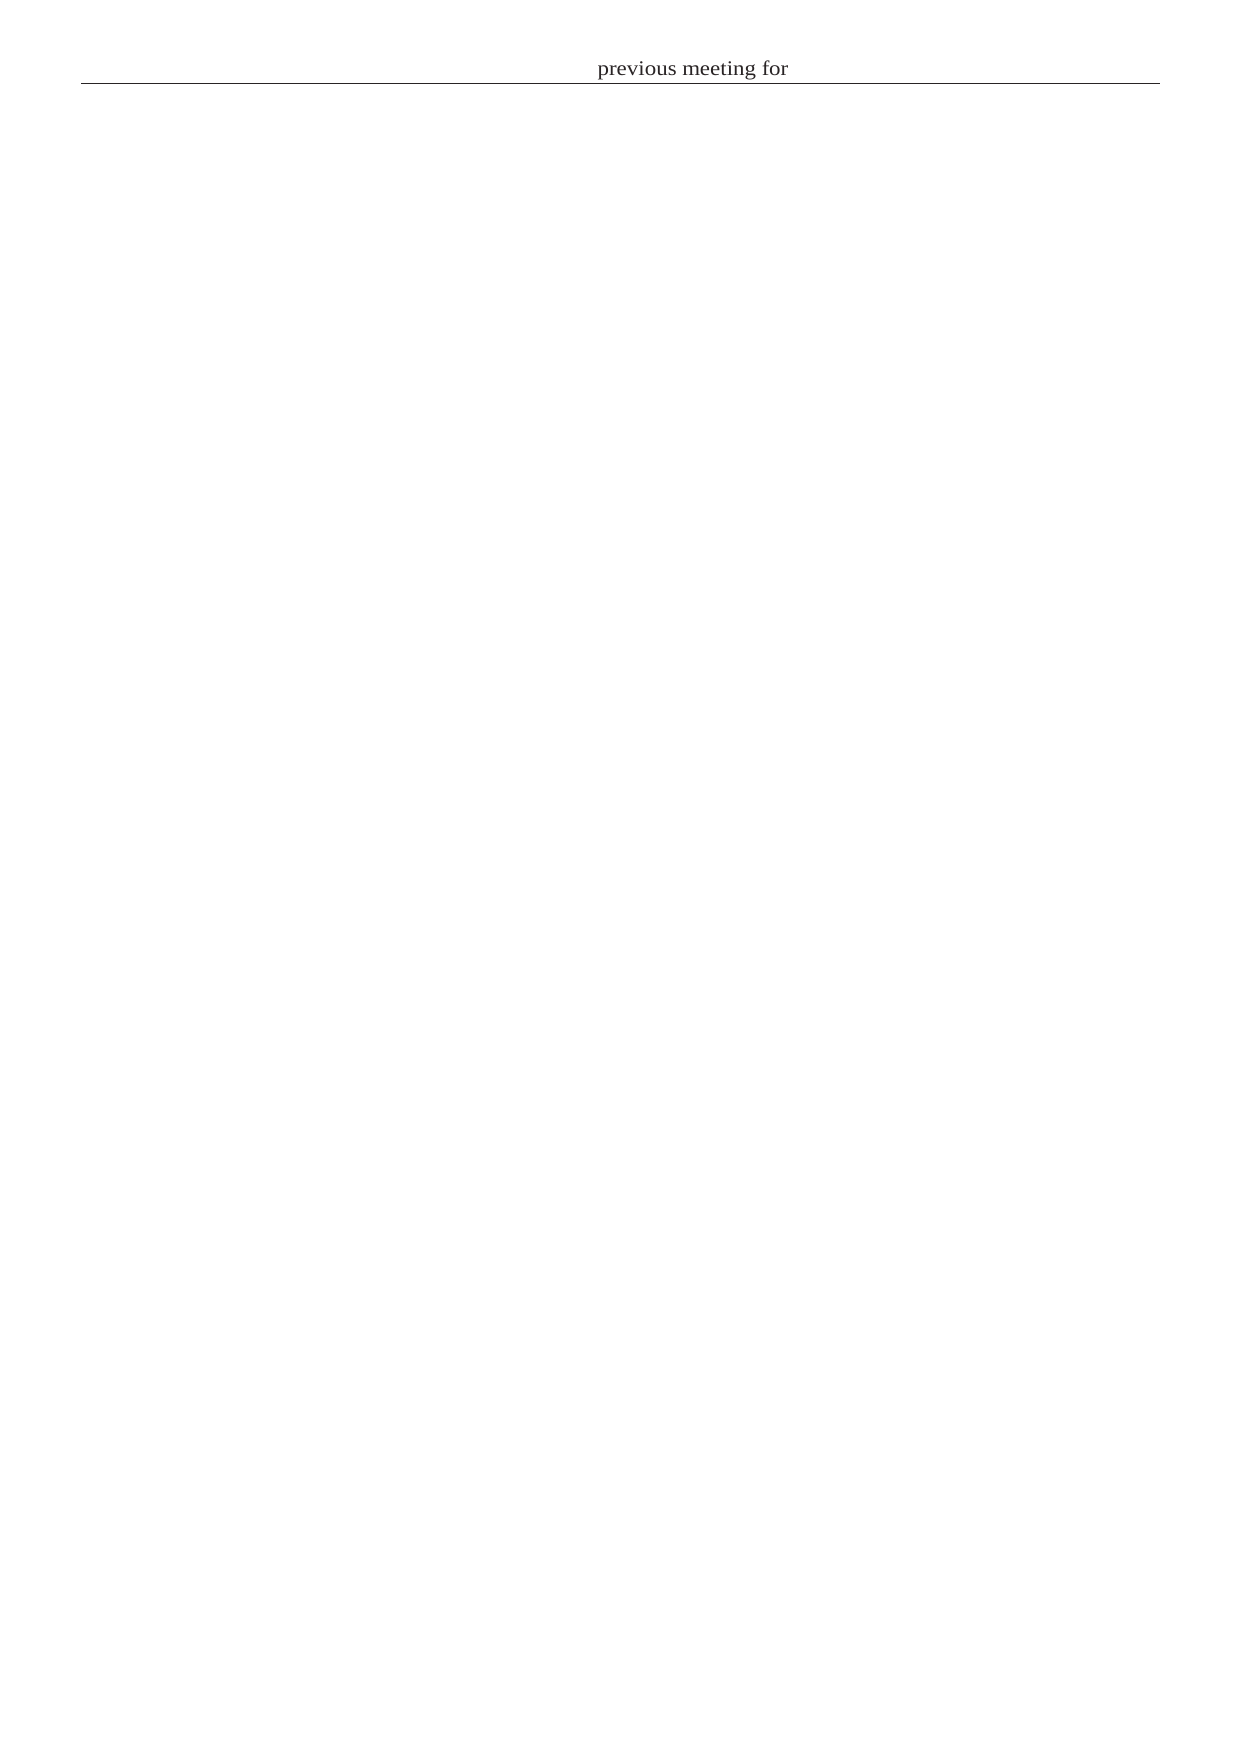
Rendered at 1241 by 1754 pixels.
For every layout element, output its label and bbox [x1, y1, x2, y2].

text [597, 56, 1155, 80]
